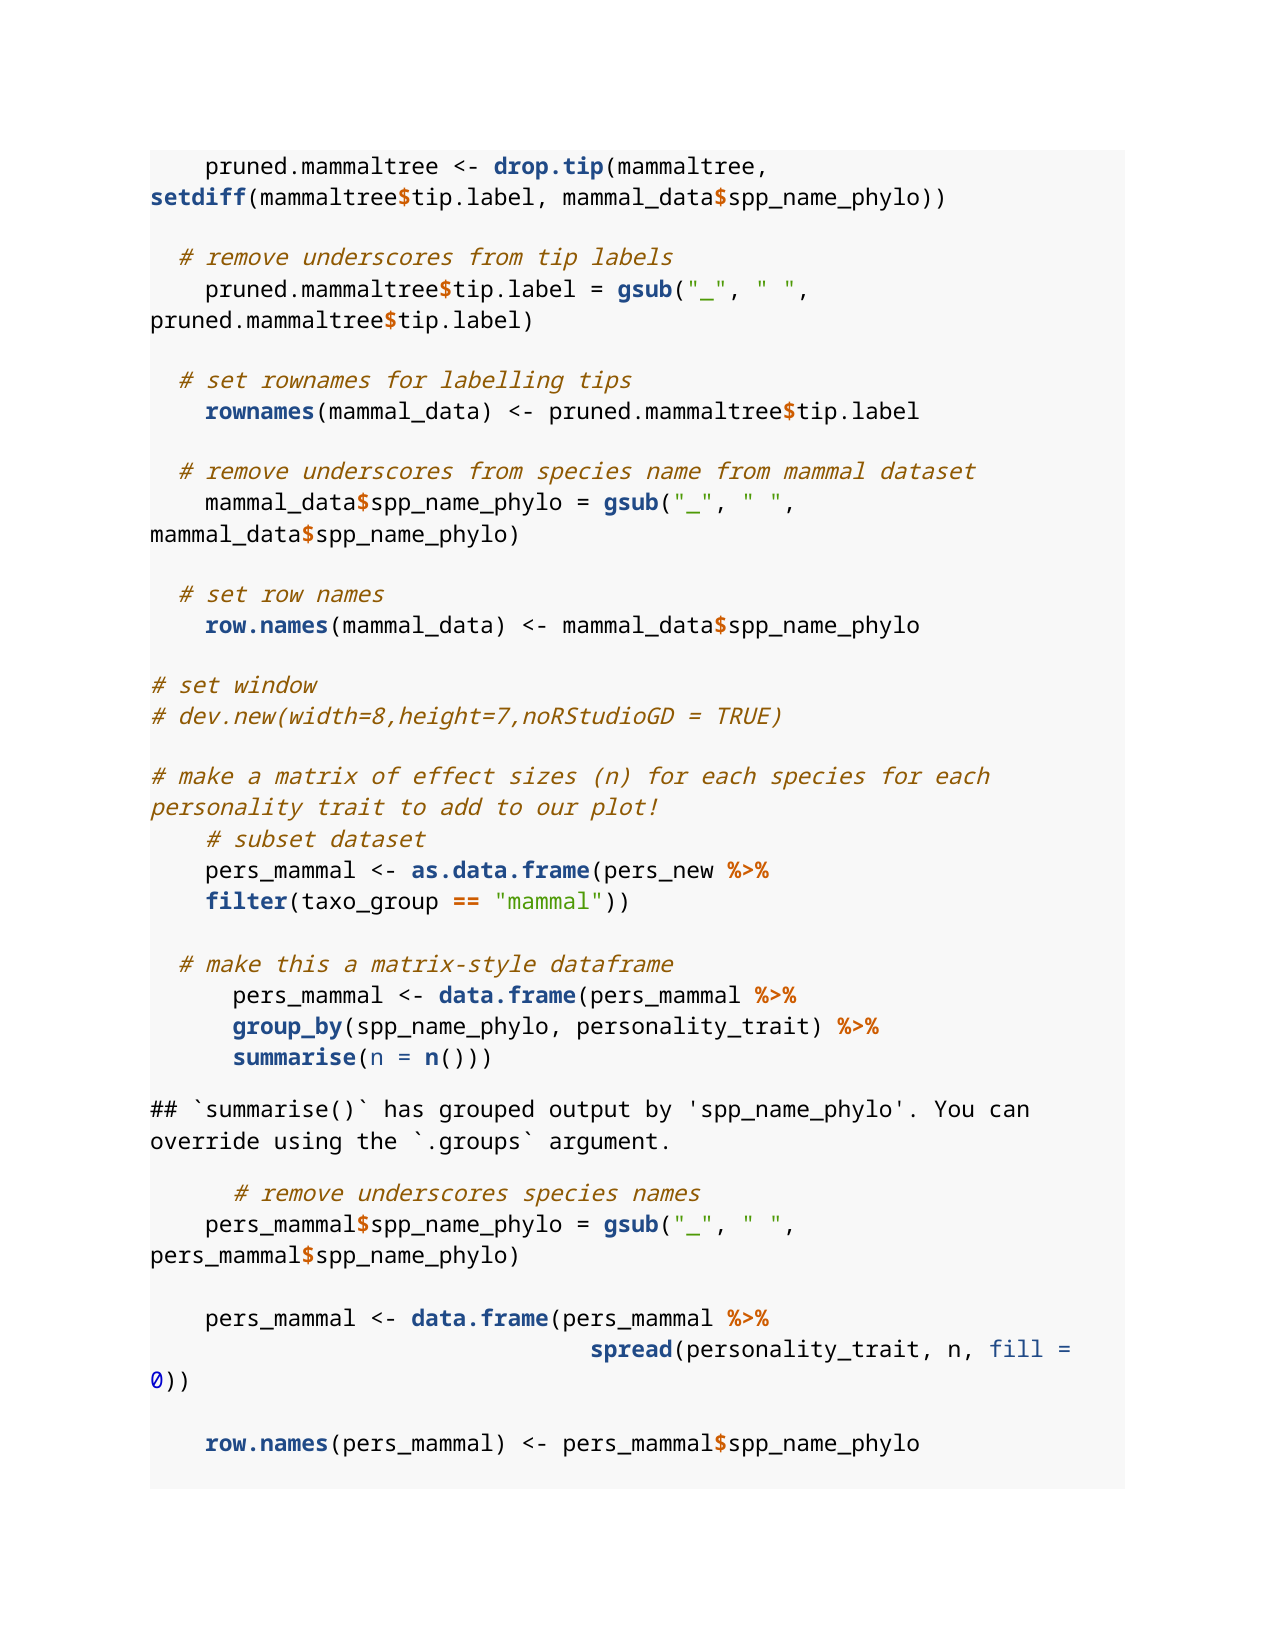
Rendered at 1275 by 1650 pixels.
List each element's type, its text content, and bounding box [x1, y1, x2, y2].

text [150, 150, 1125, 1072]
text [150, 1177, 1125, 1489]
text ## `summarise()` has grouped output by 'spp_name_phylo'. You can override using the `.groups` argument. [150, 1093, 1125, 1156]
